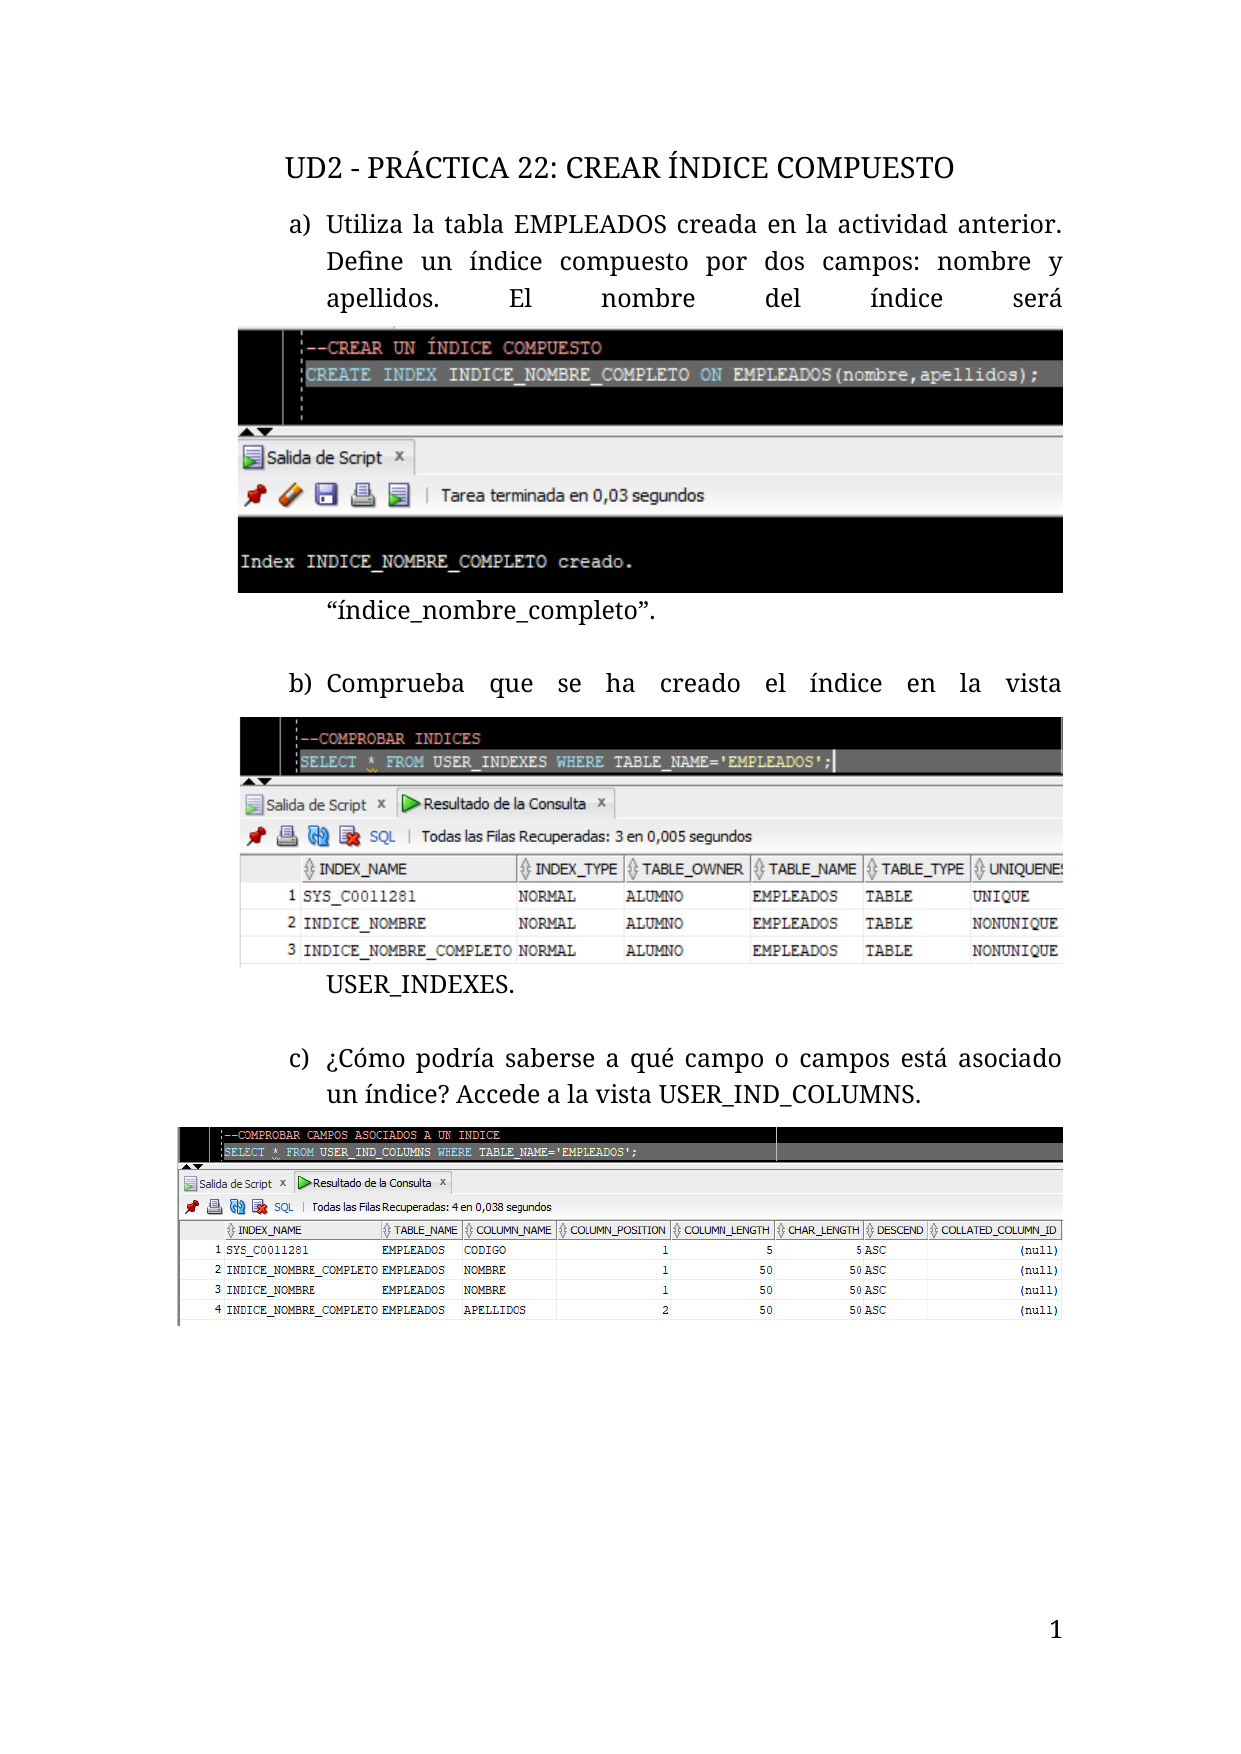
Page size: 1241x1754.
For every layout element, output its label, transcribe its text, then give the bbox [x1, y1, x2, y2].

picture [237, 326, 1063, 593]
picture [177, 1127, 1063, 1326]
picture [239, 717, 1063, 967]
list Utiliza la tabla EMPLEADOS creada en la actividad anterior. Define un índice compuesto por dos campos: nombre y apellidos. El nombre del índice será “índice_nombre_completo”. [288, 207, 1063, 326]
list Utiliza la tabla EMPLEADOS creada en la actividad anterior. Define un índice compuesto por dos campos: nombre y apellidos. El nombre del índice será “índice_nombre_completo”. [288, 593, 1063, 627]
list ¿Cómo podría saberse a qué campo o campos está asociado un índice? Accede a la vista USER_IND_COLUMNS. [288, 1040, 1063, 1111]
list Comprueba que se ha creado el índice en la vista USER_INDEXES. [288, 967, 1063, 1001]
text UD2 - PRÁCTICA 22: CREAR ÍNDICE COMPUESTO [177, 148, 1063, 187]
list Comprueba que se ha creado el índice en la vista USER_INDEXES. [288, 666, 1063, 717]
